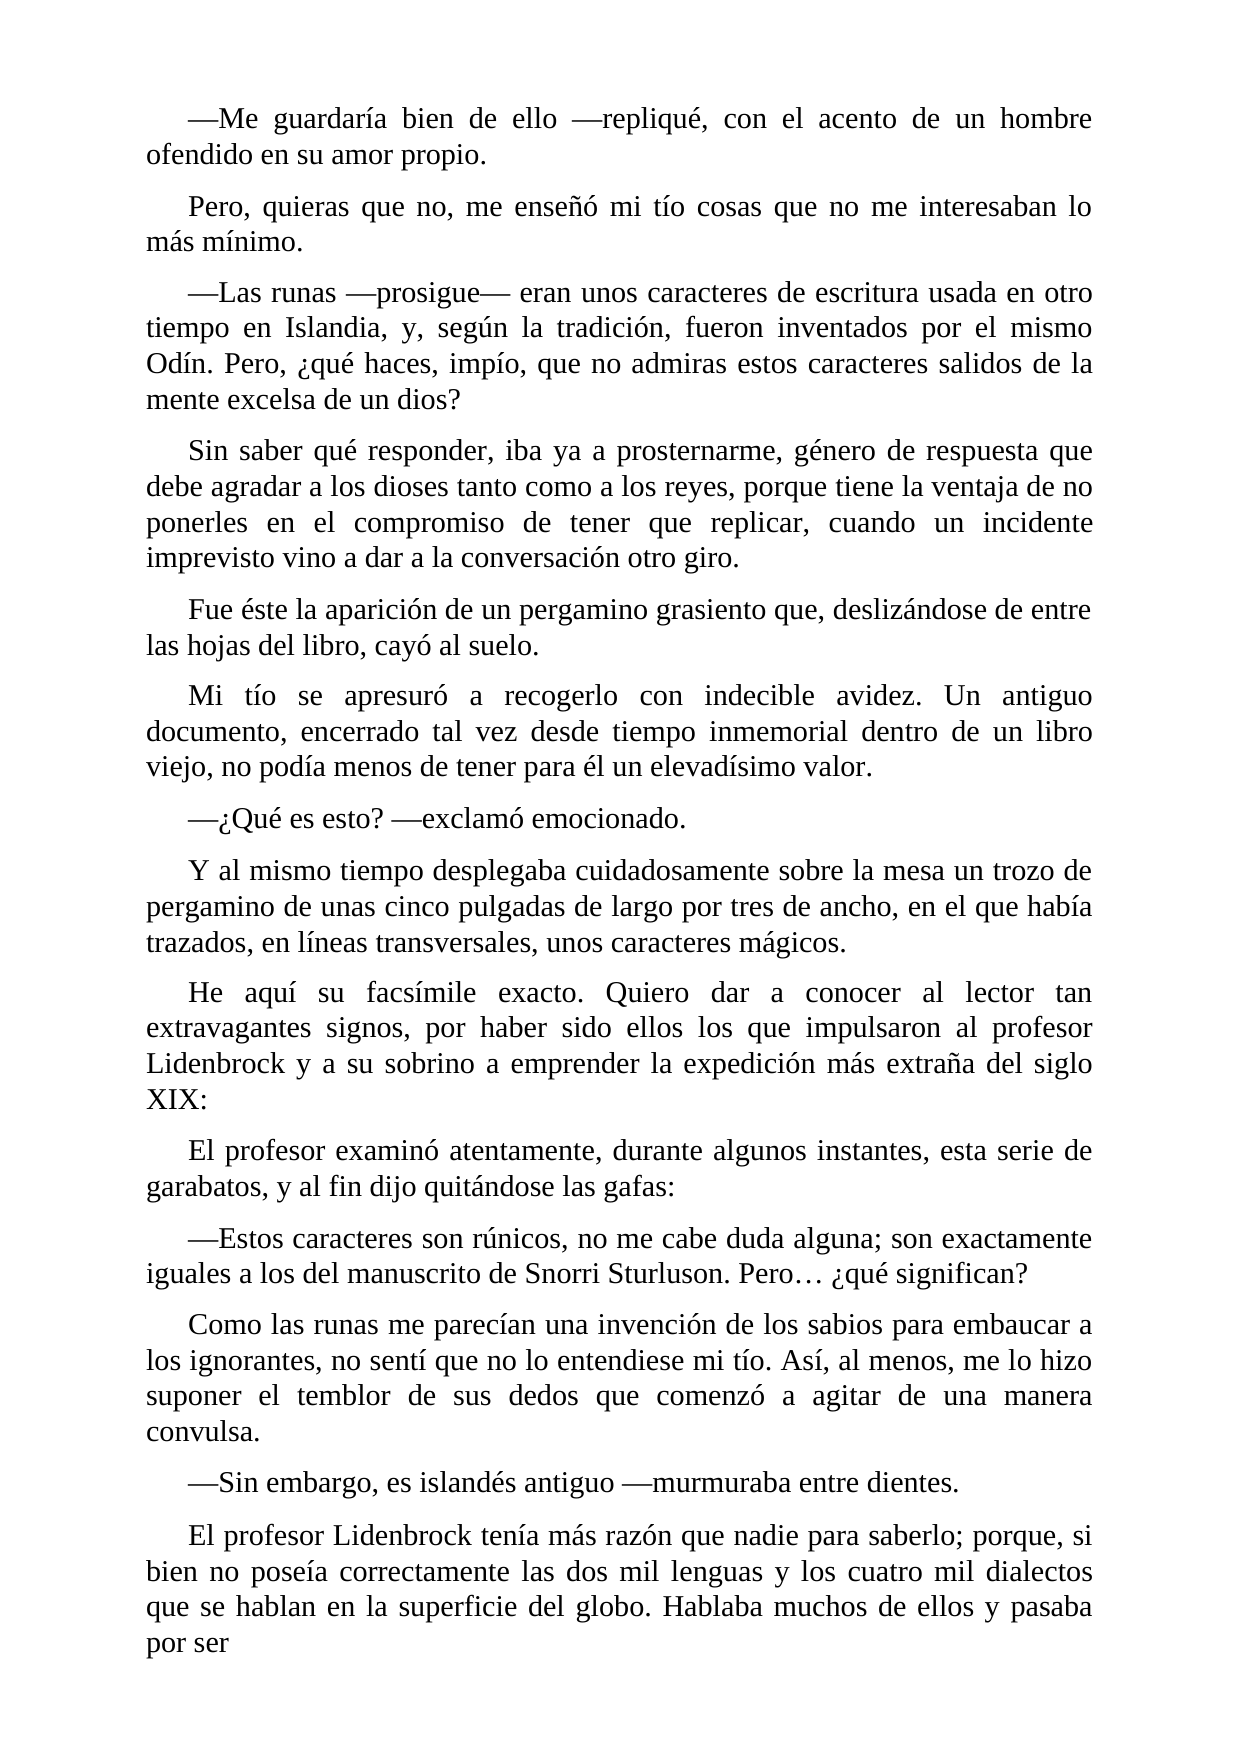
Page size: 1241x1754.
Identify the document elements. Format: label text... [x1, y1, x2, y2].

text El profesor Lidenbrock tenía más razón que nadie para saberlo; porque, si bien no poseía correctamente las dos mil lenguas y los cuatro mil dialectos que se hablan en la superficie del globo. Hablaba muchos de ellos y pasaba por ser [146, 1517, 1094, 1659]
text —Las runas —prosigue— eran unos caracteres de escritura usada en otro tiempo en Islandia, y, según la tradición, fueron inventados por el mismo Odín. Pero, ¿qué haces, impío, que no admiras estos caracteres salidos de la mente excelsa de un dios? [146, 274, 1094, 416]
text El profesor examinó atentamente, durante algunos instantes, esta serie de garabatos, y al fin dijo quitándose las gafas: [146, 1133, 1094, 1203]
text Mi tío se apresuró a recogerlo con indecible avidez. Un antiguo documento, encerrado tal vez desde tiempo inmemorial dentro de un libro viejo, no podía menos de tener para él un elevadísimo valor. [146, 677, 1094, 783]
text He aquí su facsímile exacto. Quiero dar a conocer al lector tan extravagantes signos, por haber sido ellos los que impulsaron al profesor Lidenbrock y a su sobrino a emprender la expedición más extraña del siglo XIX: [146, 974, 1094, 1116]
text —Estos caracteres son rúnicos, no me cabe duda alguna; son exactamente iguales a los del manuscrito de Snorri Sturluson. Pero… ¿qué significan? [146, 1220, 1093, 1290]
text Como las runas me parecían una invención de los sabios para embaucar a los ignorantes, no sentí que no lo entendiese mi tío. Así, al menos, me lo hizo suponer el temblor de sus dedos que comenzó a agitar de una manera convulsa. [146, 1306, 1095, 1448]
text Pero, quieras que no, me enseñó mi tío cosas que no me interesaban lo más mínimo. [146, 188, 1094, 258]
text Fue éste la aparición de un pergamino grasiento que, deslizándose de entre las hojas del libro, cayó al suelo. [146, 591, 1093, 661]
text —Sin embargo, es islandés antiguo —murmuraba entre dientes. [188, 1465, 1107, 1499]
text —Me guardaría bien de ello —repliqué, con el acento de un hombre ofendido en su amor propio. [146, 100, 1094, 171]
text —¿Qué es esto? —exclamó emocionado. [188, 800, 1107, 835]
text Y al mismo tiempo desplegaba cuidadosamente sobre la mesa un trozo de pergamino de unas cinco pulgadas de largo por tres de ancho, en el que había trazados, en líneas transversales, unos caracteres mágicos. [146, 853, 1094, 958]
text Sin saber qué responder, iba ya a prosternarme, género de respuesta que debe agradar a los dioses tanto como a los reyes, porque tiene la ventaja de no ponerles en el compromiso de tener que replicar, cuando un incidente imprevisto vino a dar a la conversación otro giro. [146, 432, 1094, 574]
